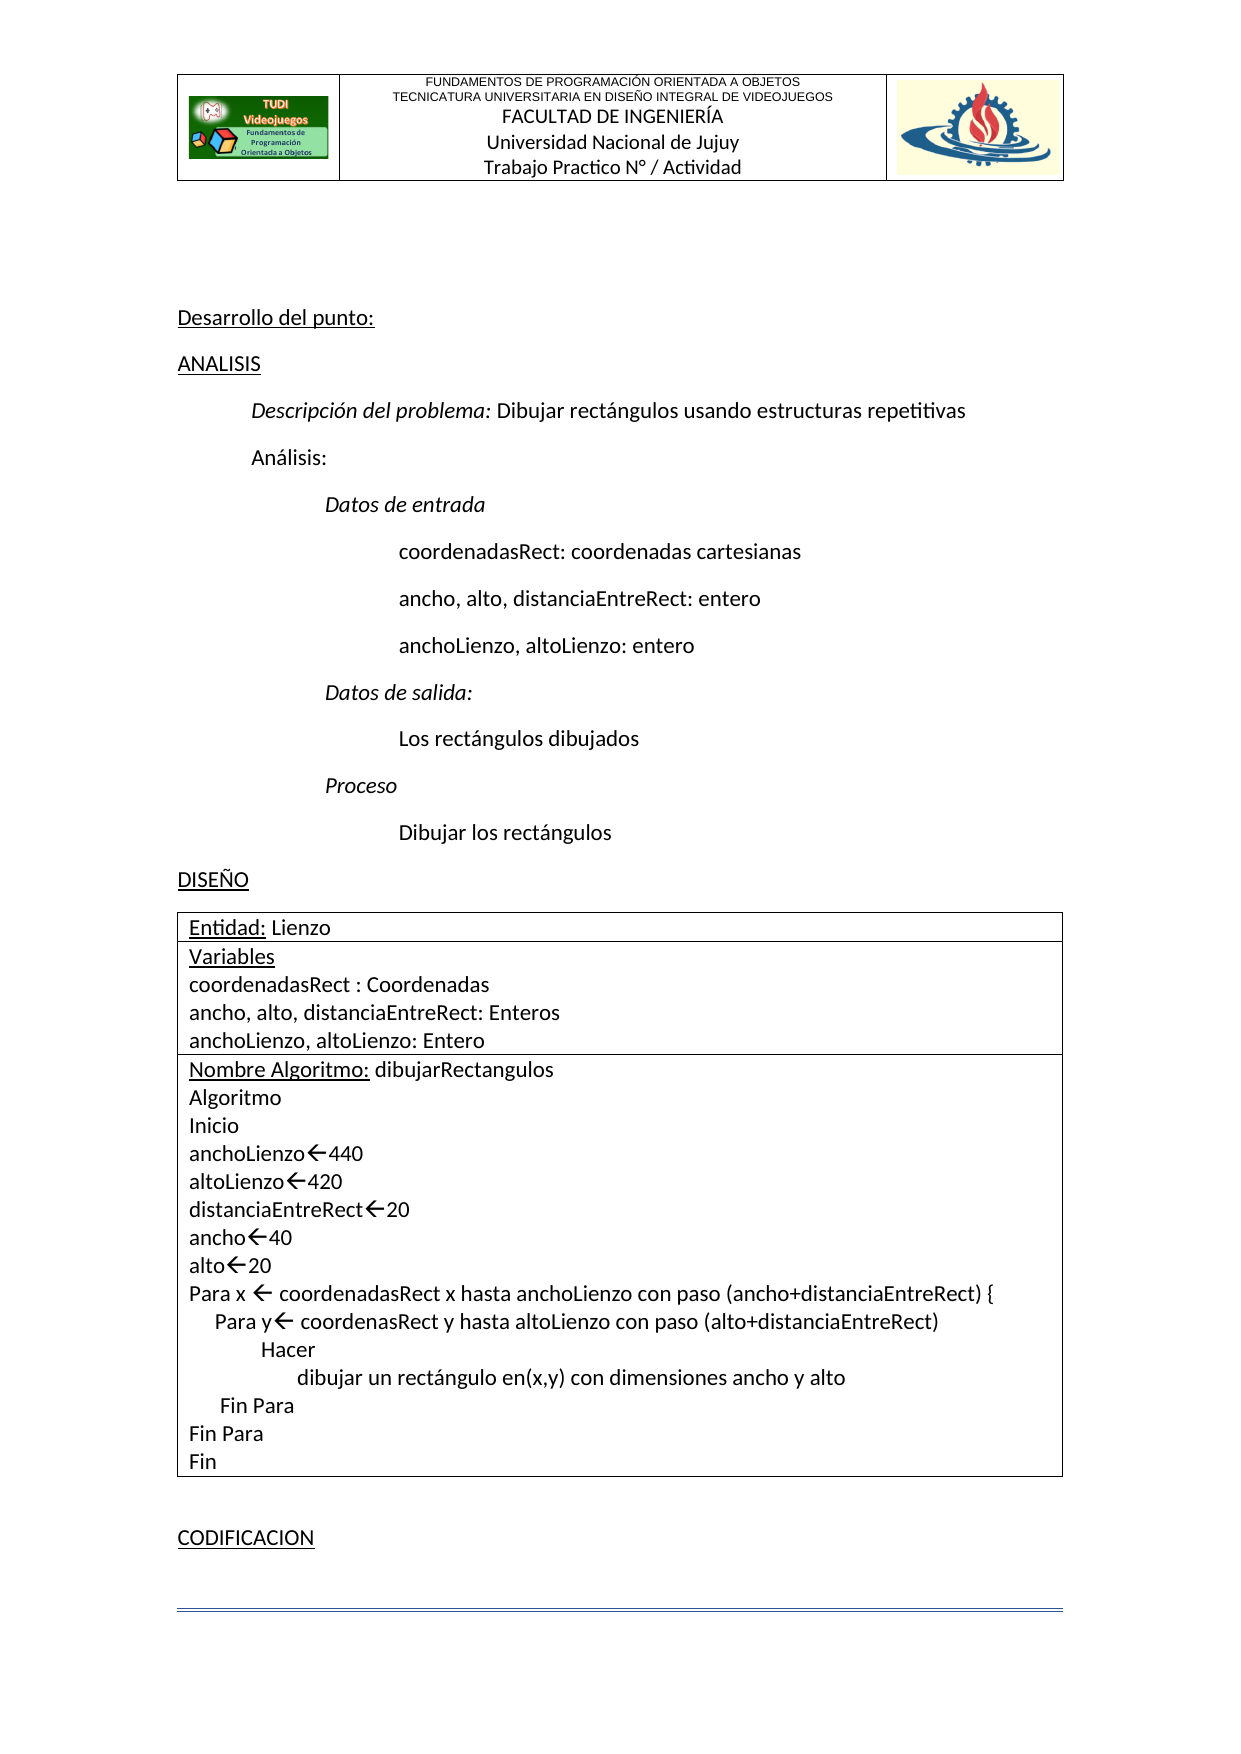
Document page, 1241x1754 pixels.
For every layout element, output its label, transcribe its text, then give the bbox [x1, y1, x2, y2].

text coordenadasRect: coordenadas cartesianas [177, 537, 1063, 565]
text Proceso [177, 771, 1063, 799]
text Descripción del problema: Dibujar rectángulos usando estructuras repetitivas [177, 396, 1063, 424]
text Datos de entrada [177, 490, 1063, 518]
text Los rectángulos dibujados [177, 724, 1063, 752]
text Dibujar los rectángulos [177, 818, 1063, 846]
text Datos de salida: [177, 678, 1063, 706]
text CODIFICACION [177, 1523, 1063, 1551]
table_header Entidad: Lienzo [178, 913, 1062, 941]
picture [897, 80, 1060, 175]
text Desarrollo del punto: [177, 303, 1063, 331]
text anchoLienzo, altoLienzo: entero [177, 631, 1063, 659]
text DISEÑO [177, 865, 1063, 893]
text Análisis: [177, 443, 1063, 471]
table_cell Nombre Algoritmo: dibujarRectangulos Algoritmo Inicio anchoLienzo440 altoLienzo420 distanciaEntreRect20 ancho40 alto20 Para x coordenadasRect x hasta anchoLienzo con paso (ancho+distanciaEntreRect) { Para y coordenasRect y hasta altoLienzo con paso (alto+distanciaEntreRect) Hacer dibujar un rectángulo en(x,y) con dimensiones ancho y alto Fin Para Fin Para Fin [178, 1055, 1062, 1476]
picture [188, 96, 329, 159]
text ANALISIS [177, 349, 1063, 377]
text ancho, alto, distanciaEntreRect: entero [177, 584, 1063, 612]
table_cell Variables coordenadasRect : Coordenadas ancho, alto, distanciaEntreRect: Enteros anchoLienzo, altoLienzo: Entero [178, 942, 1062, 1054]
